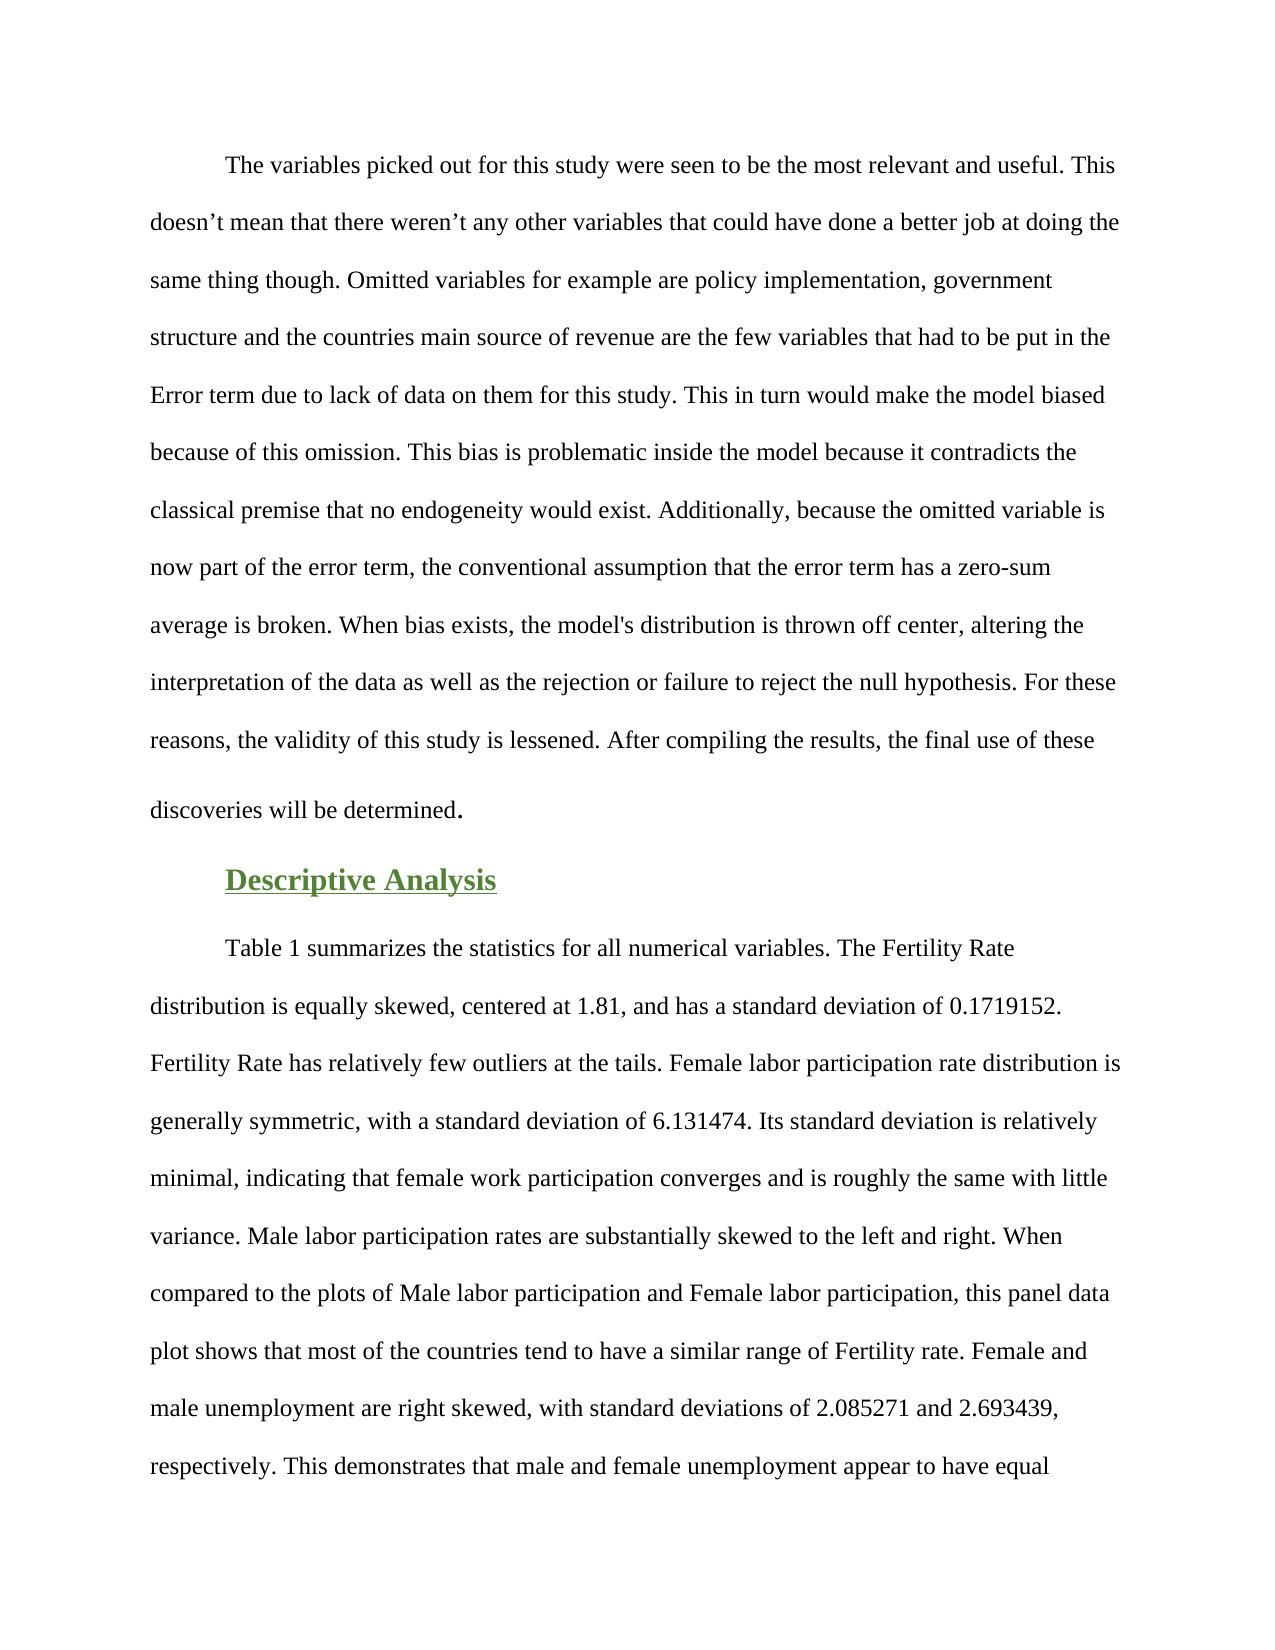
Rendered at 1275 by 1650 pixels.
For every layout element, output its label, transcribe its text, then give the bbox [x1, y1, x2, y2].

text The variables picked out for this study were seen to be the most relevant and useful. This doesn’t mean that there weren’t any other variables that could have done a better job at doing the same thing though. Omitted variables for example are policy implementation, government structure and the countries main source of revenue are the few variables that had to be put in the Error term due to lack of data on them for this study. This in turn would make the model biased because of this omission. This bias is problematic inside the model because it contradicts the classical premise that no endogeneity would exist. Additionally, because the omitted variable is now part of the error term, the conventional assumption that the error term has a zero-sum average is broken. When bias exists, the model's distribution is thrown off center, altering the interpretation of the data as well as the rejection or failure to reject the null hypothesis. For these reasons, the validity of this study is lessened. After compiling the results, the final use of these discoveries will be determined. [150, 150, 1125, 826]
text Descriptive Analysis [150, 862, 1125, 897]
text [150, 933, 1125, 1480]
